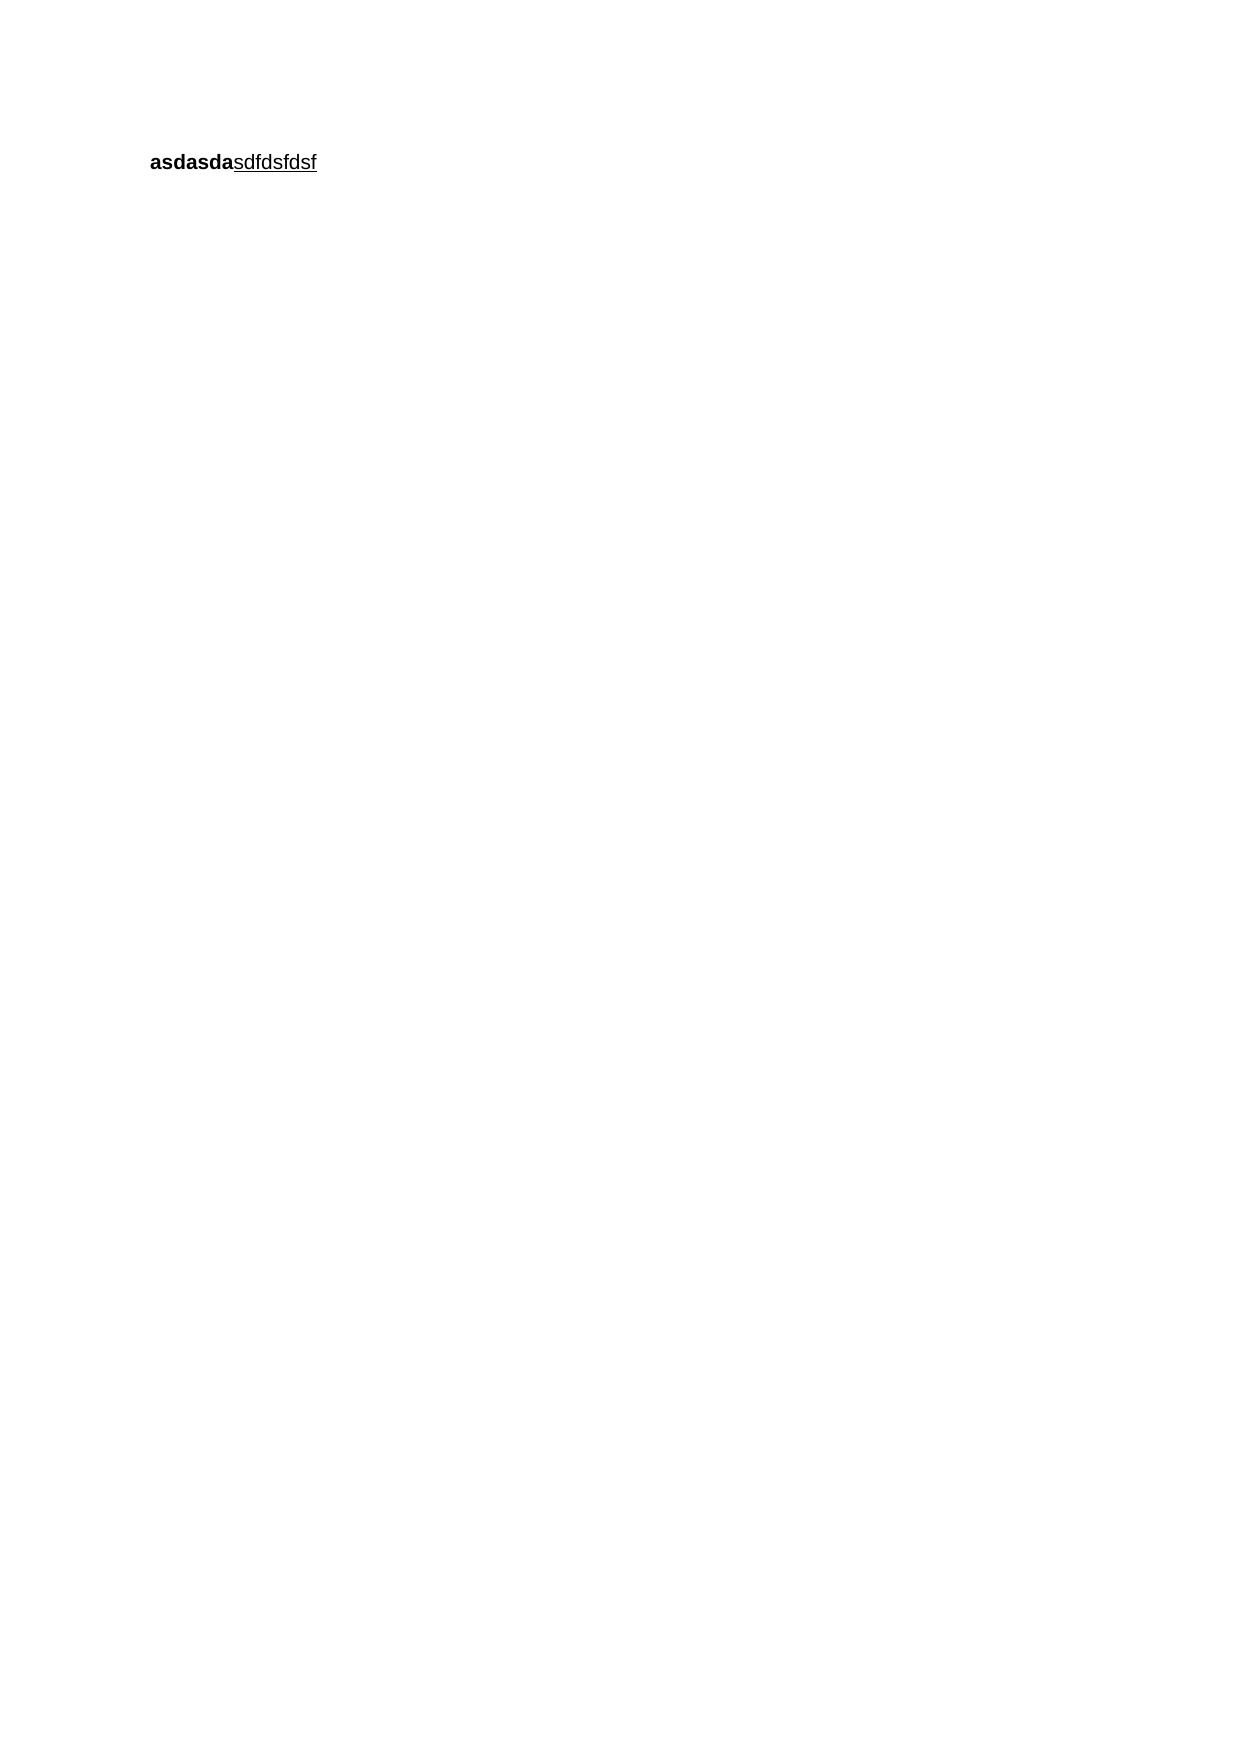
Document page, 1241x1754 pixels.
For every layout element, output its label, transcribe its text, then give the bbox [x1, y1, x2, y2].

text asdasdasdfdsfdsf [150, 150, 1090, 174]
